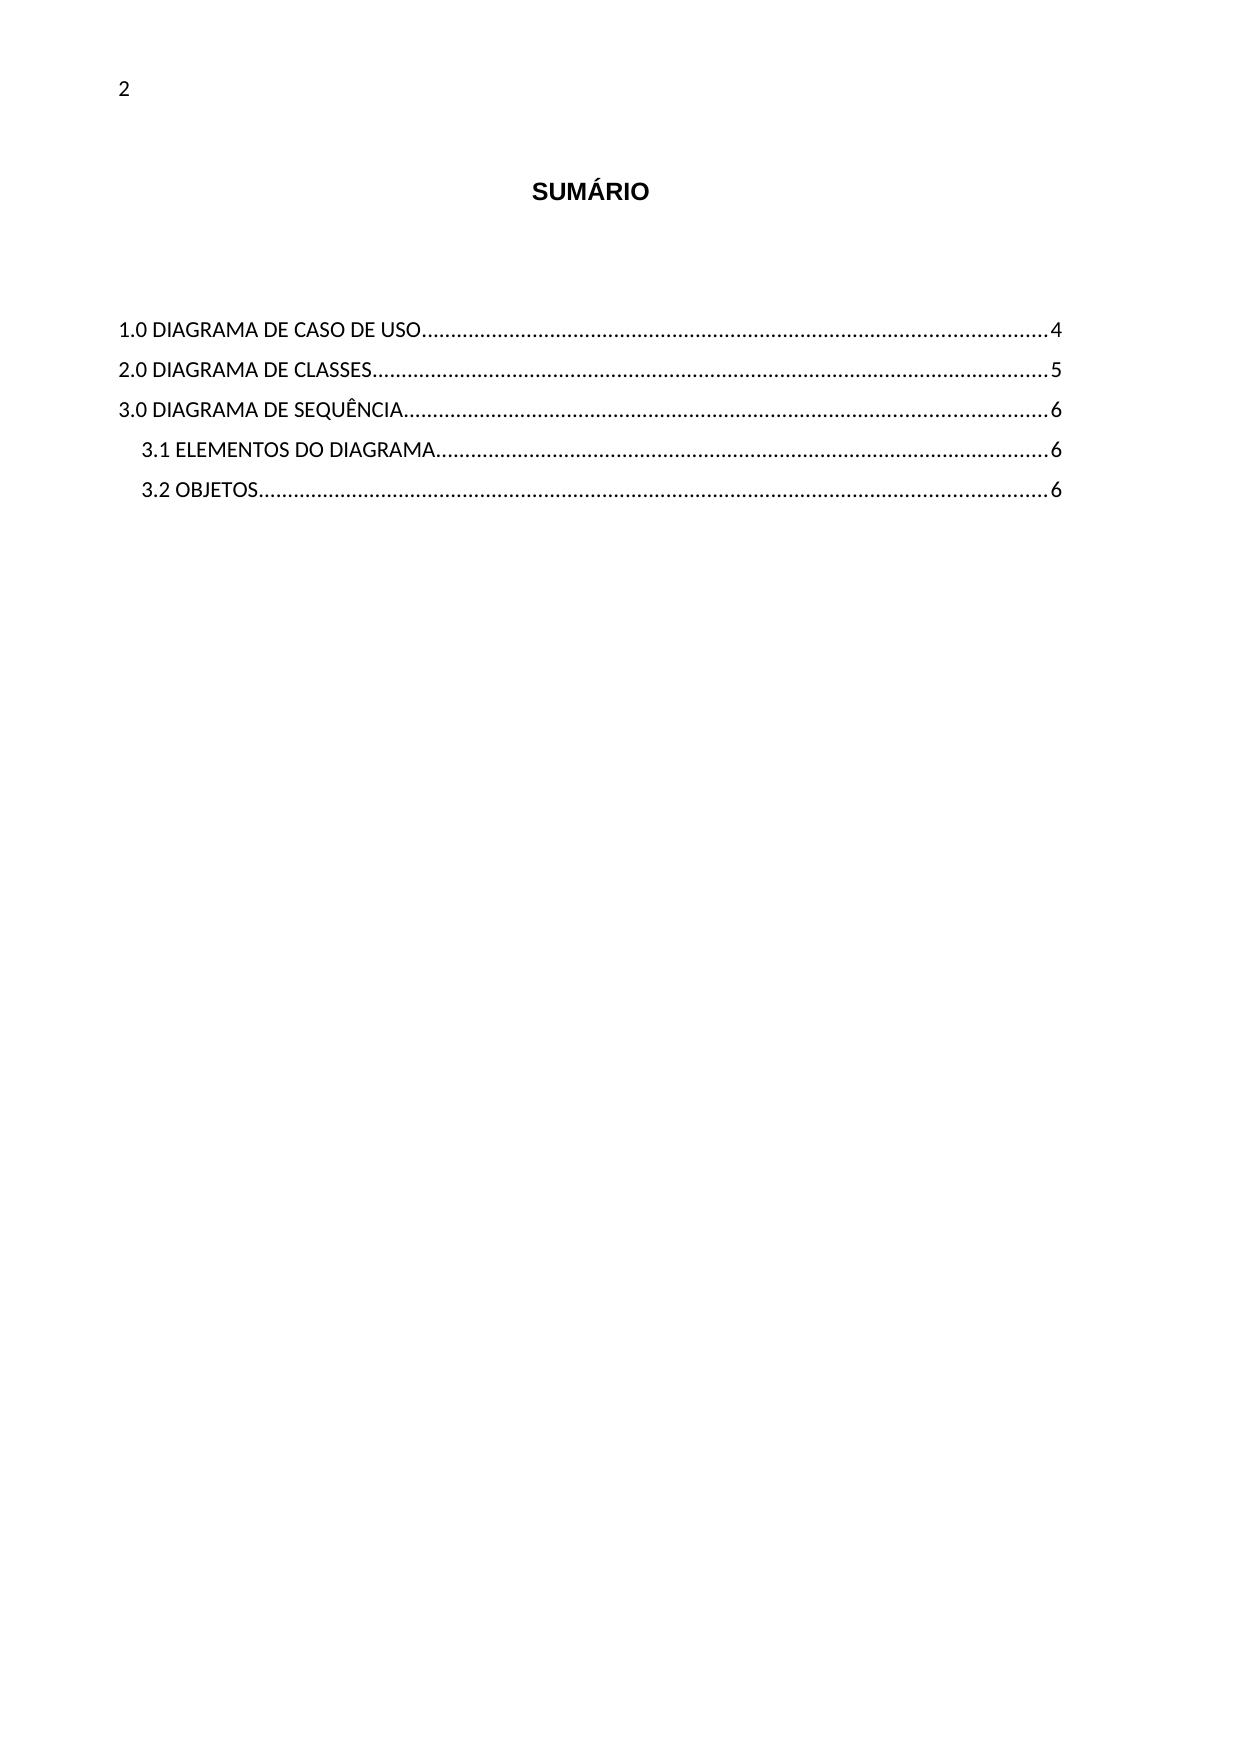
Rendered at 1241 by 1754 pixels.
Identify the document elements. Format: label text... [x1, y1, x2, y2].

text SUMÁRIO [118, 177, 1063, 206]
